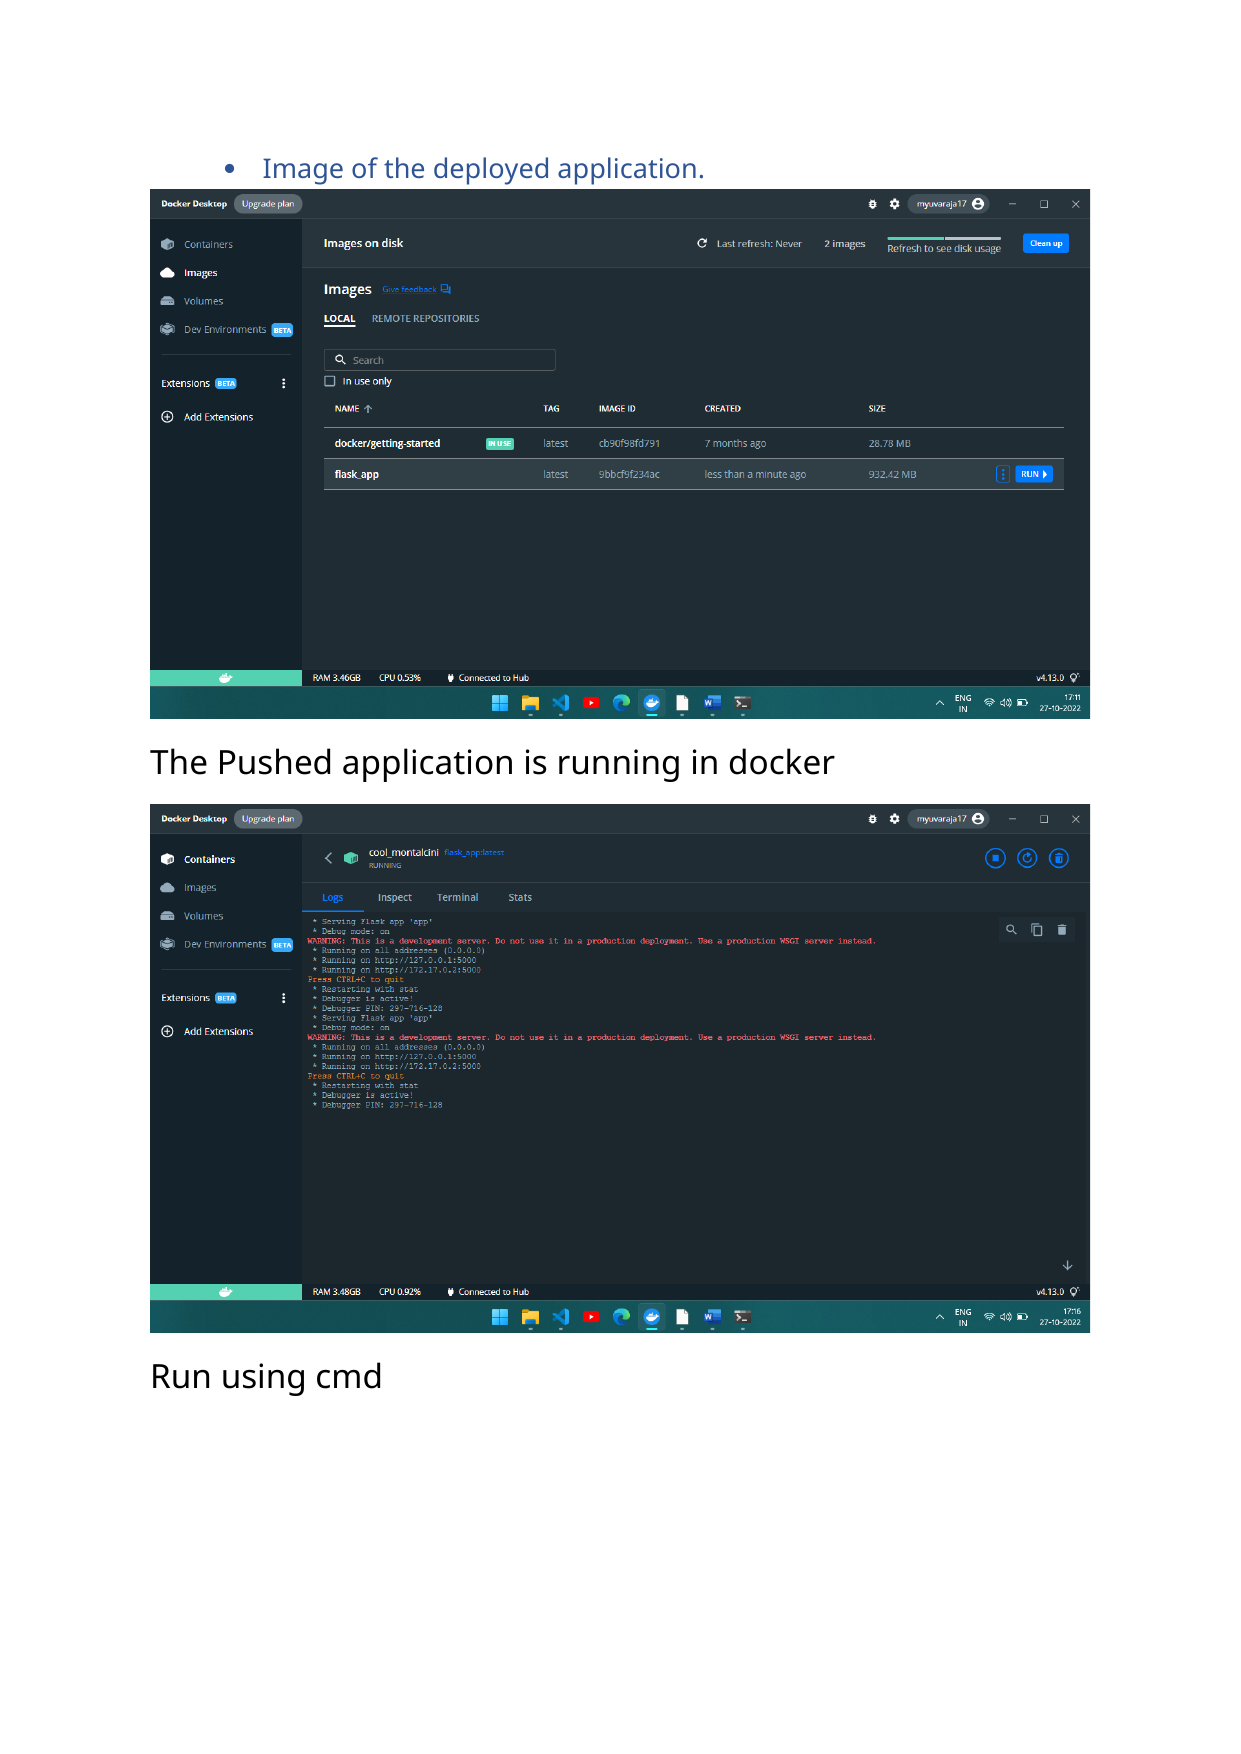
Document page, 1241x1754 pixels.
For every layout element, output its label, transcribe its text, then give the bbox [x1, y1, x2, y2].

text The Pushed application is running in docker [150, 739, 1090, 784]
picture [150, 804, 1091, 1333]
text Run using cmd [150, 1353, 1090, 1398]
subtitle Image of the deployed application. [225, 150, 1090, 187]
picture [150, 189, 1091, 719]
